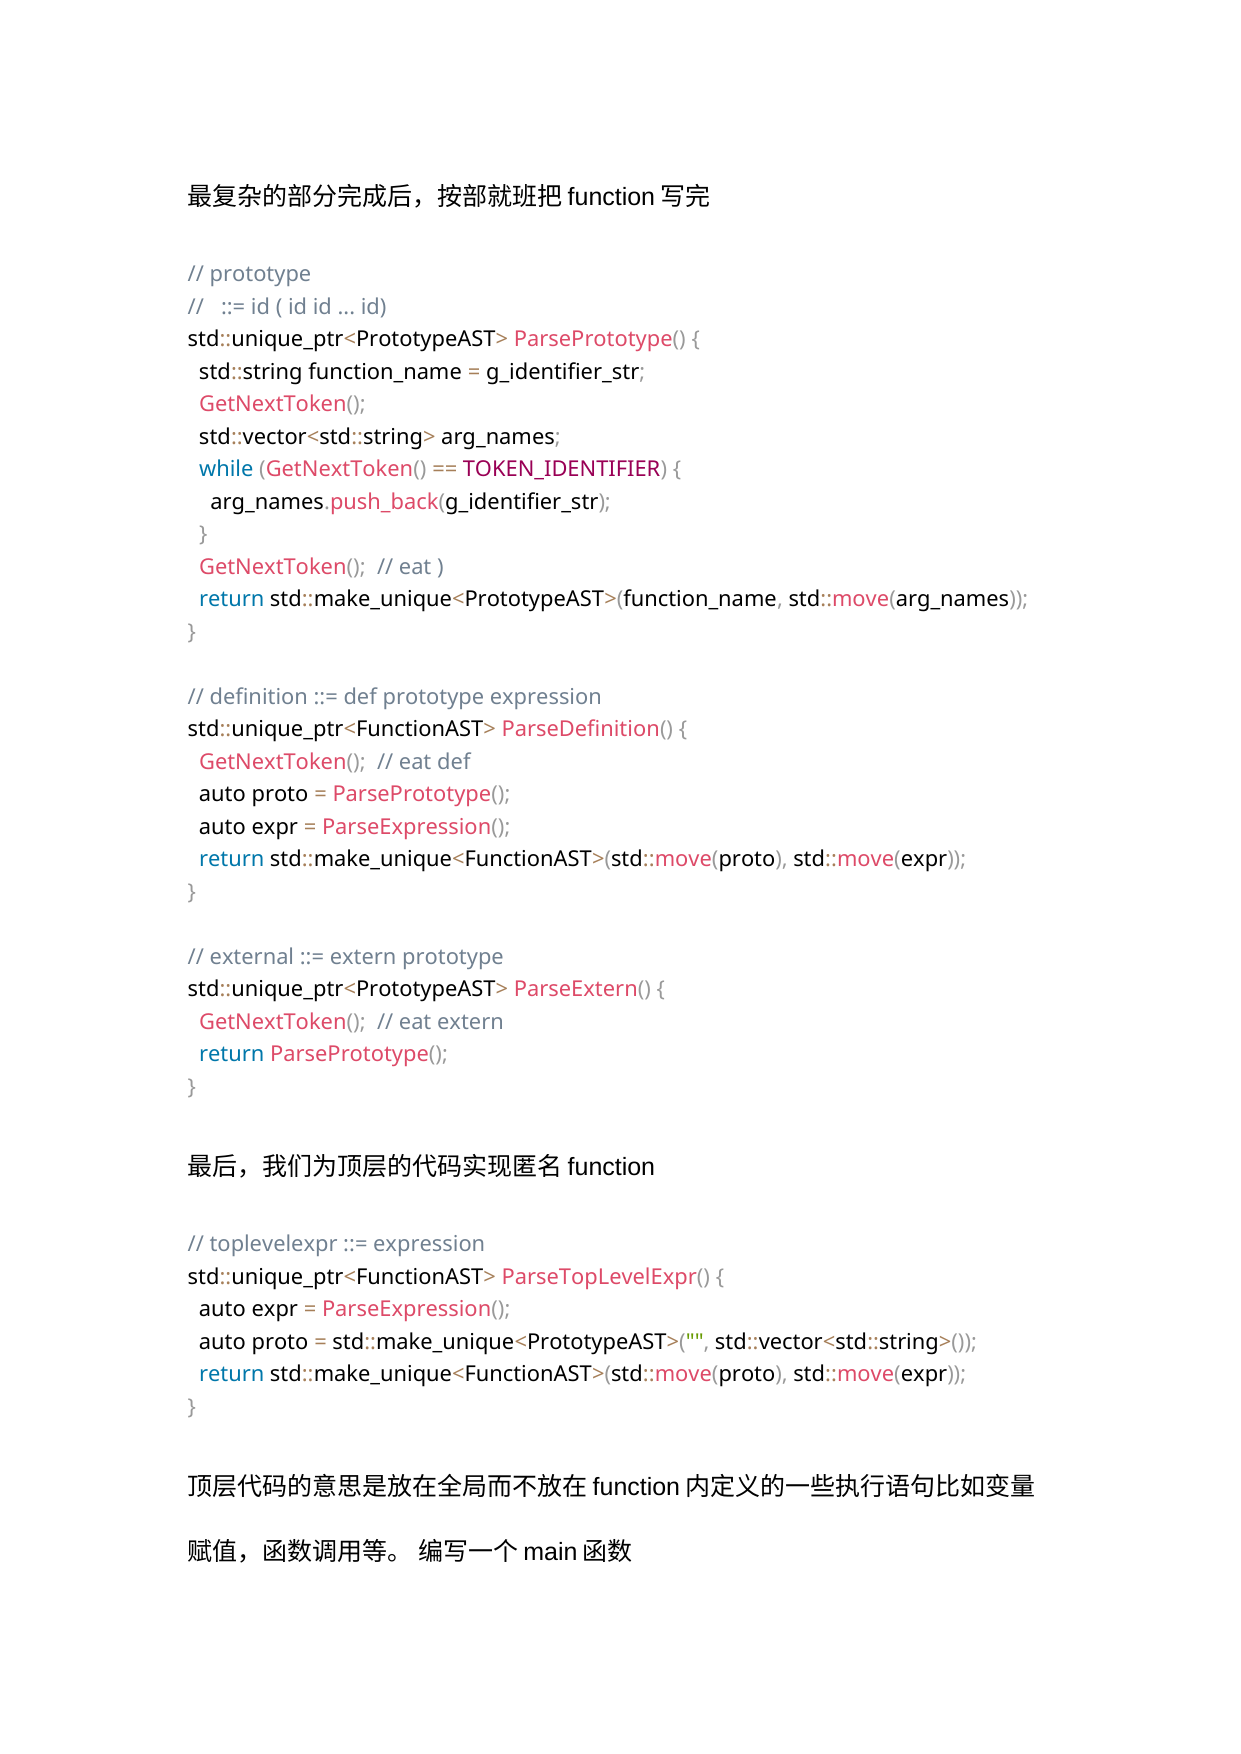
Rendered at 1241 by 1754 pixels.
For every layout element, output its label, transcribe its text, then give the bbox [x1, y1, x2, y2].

text arg_names.push_back(g_identifier_str); [187, 484, 1053, 517]
text } [187, 1389, 1053, 1422]
text auto expr = ParseExpression(); [187, 809, 1053, 842]
text std::unique_ptr<FunctionAST> ParseTopLevelExpr() { [187, 1259, 1053, 1292]
text auto expr = ParseExpression(); [187, 1292, 1053, 1324]
text 最复杂的部分完成后，按部就班把function写完 [187, 162, 1053, 227]
text 顶层代码的意思是放在全局而不放在function内定义的一些执行语句比如变量赋值，函数调用等。 编写一个main函数 [187, 1452, 1053, 1582]
text // ::= id ( id id ... id) [187, 289, 1053, 322]
text std::vector<std::string> arg_names; [187, 419, 1053, 452]
text std::unique_ptr<PrototypeAST> ParseExtern() { [187, 972, 1053, 1004]
text std::unique_ptr<FunctionAST> ParseDefinition() { [187, 712, 1053, 744]
text GetNextToken(); // eat extern [187, 1004, 1053, 1037]
text GetNextToken(); [187, 387, 1053, 419]
text std::unique_ptr<PrototypeAST> ParsePrototype() { [187, 322, 1053, 354]
text auto proto = std::make_unique<PrototypeAST>("", std::vector<std::string>()); [187, 1324, 1053, 1357]
text 最后，我们为顶层的代码实现匿名function [187, 1132, 1053, 1197]
text GetNextToken(); // eat ) [187, 549, 1053, 582]
text return ParsePrototype(); [187, 1037, 1053, 1069]
text while (GetNextToken() == TOKEN_IDENTIFIER) { [187, 452, 1053, 484]
text GetNextToken(); // eat def [187, 744, 1053, 777]
text return std::make_unique<FunctionAST>(std::move(proto), std::move(expr)); [187, 1357, 1053, 1389]
text return std::make_unique<PrototypeAST>(function_name, std::move(arg_names)); [187, 582, 1053, 614]
text auto proto = ParsePrototype(); [187, 777, 1053, 809]
text return std::make_unique<FunctionAST>(std::move(proto), std::move(expr)); [187, 842, 1053, 874]
text std::string function_name = g_identifier_str; [187, 354, 1053, 387]
text // toplevelexpr ::= expression [187, 1227, 1053, 1259]
text } [187, 614, 1053, 647]
text // prototype [187, 257, 1053, 289]
text } [187, 1069, 1053, 1102]
text // definition ::= def prototype expression [187, 679, 1053, 712]
text // external ::= extern prototype [187, 939, 1053, 972]
text } [187, 517, 1053, 549]
text } [187, 874, 1053, 907]
